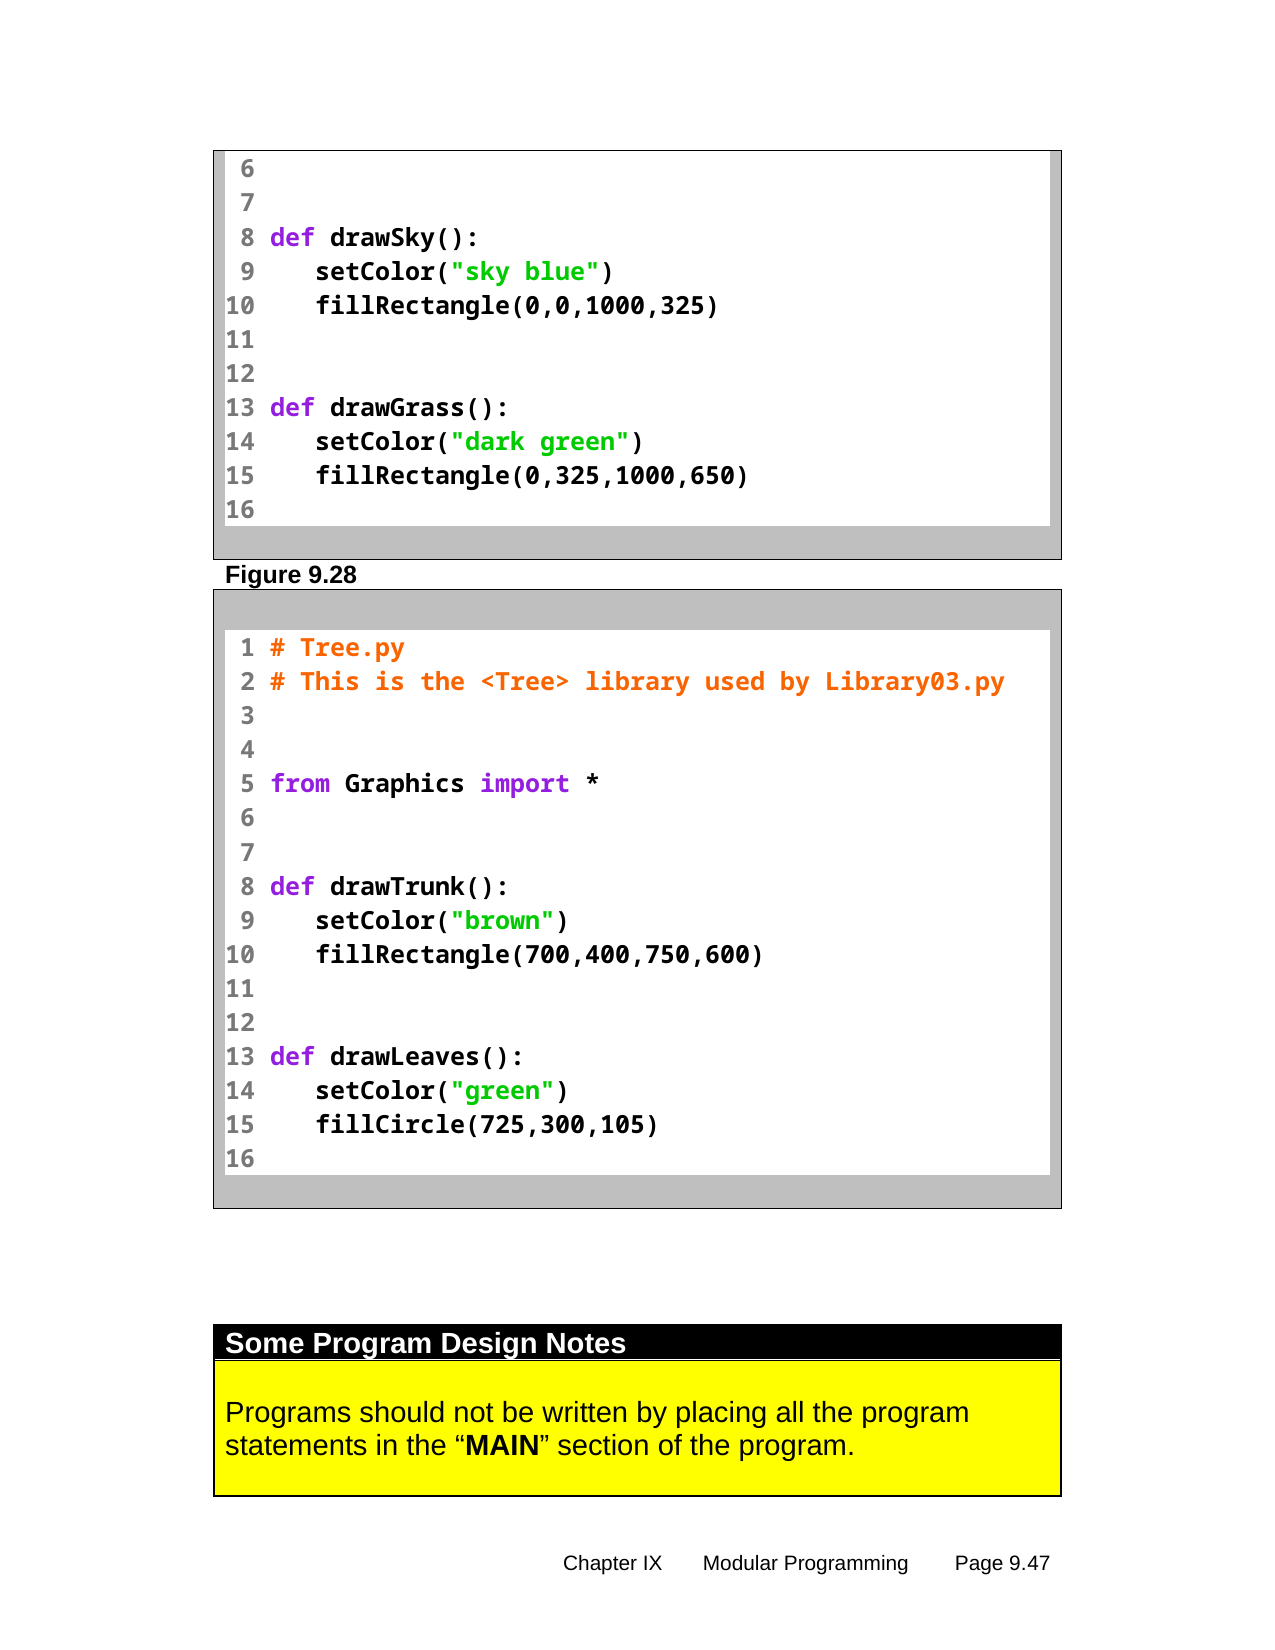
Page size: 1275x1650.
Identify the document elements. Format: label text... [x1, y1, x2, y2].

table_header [214, 151, 1061, 559]
text Figure 9.28 [225, 560, 1050, 589]
table_header Some Program Design Notes [215, 1326, 1060, 1359]
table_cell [215, 1361, 1060, 1495]
table_header 1 # Tree.py 2 # This is the <Tree> library used by Library03.py 3 4 5 from Graphics import * 6 7 8 def drawTrunk(): 9 setColor("brown") 10 fillRectangle(700,400,750,600) 11 12 13 def drawLeaves(): 14 setColor("green") 15 fillCircle(725,300,105) 16 [214, 590, 1061, 1208]
